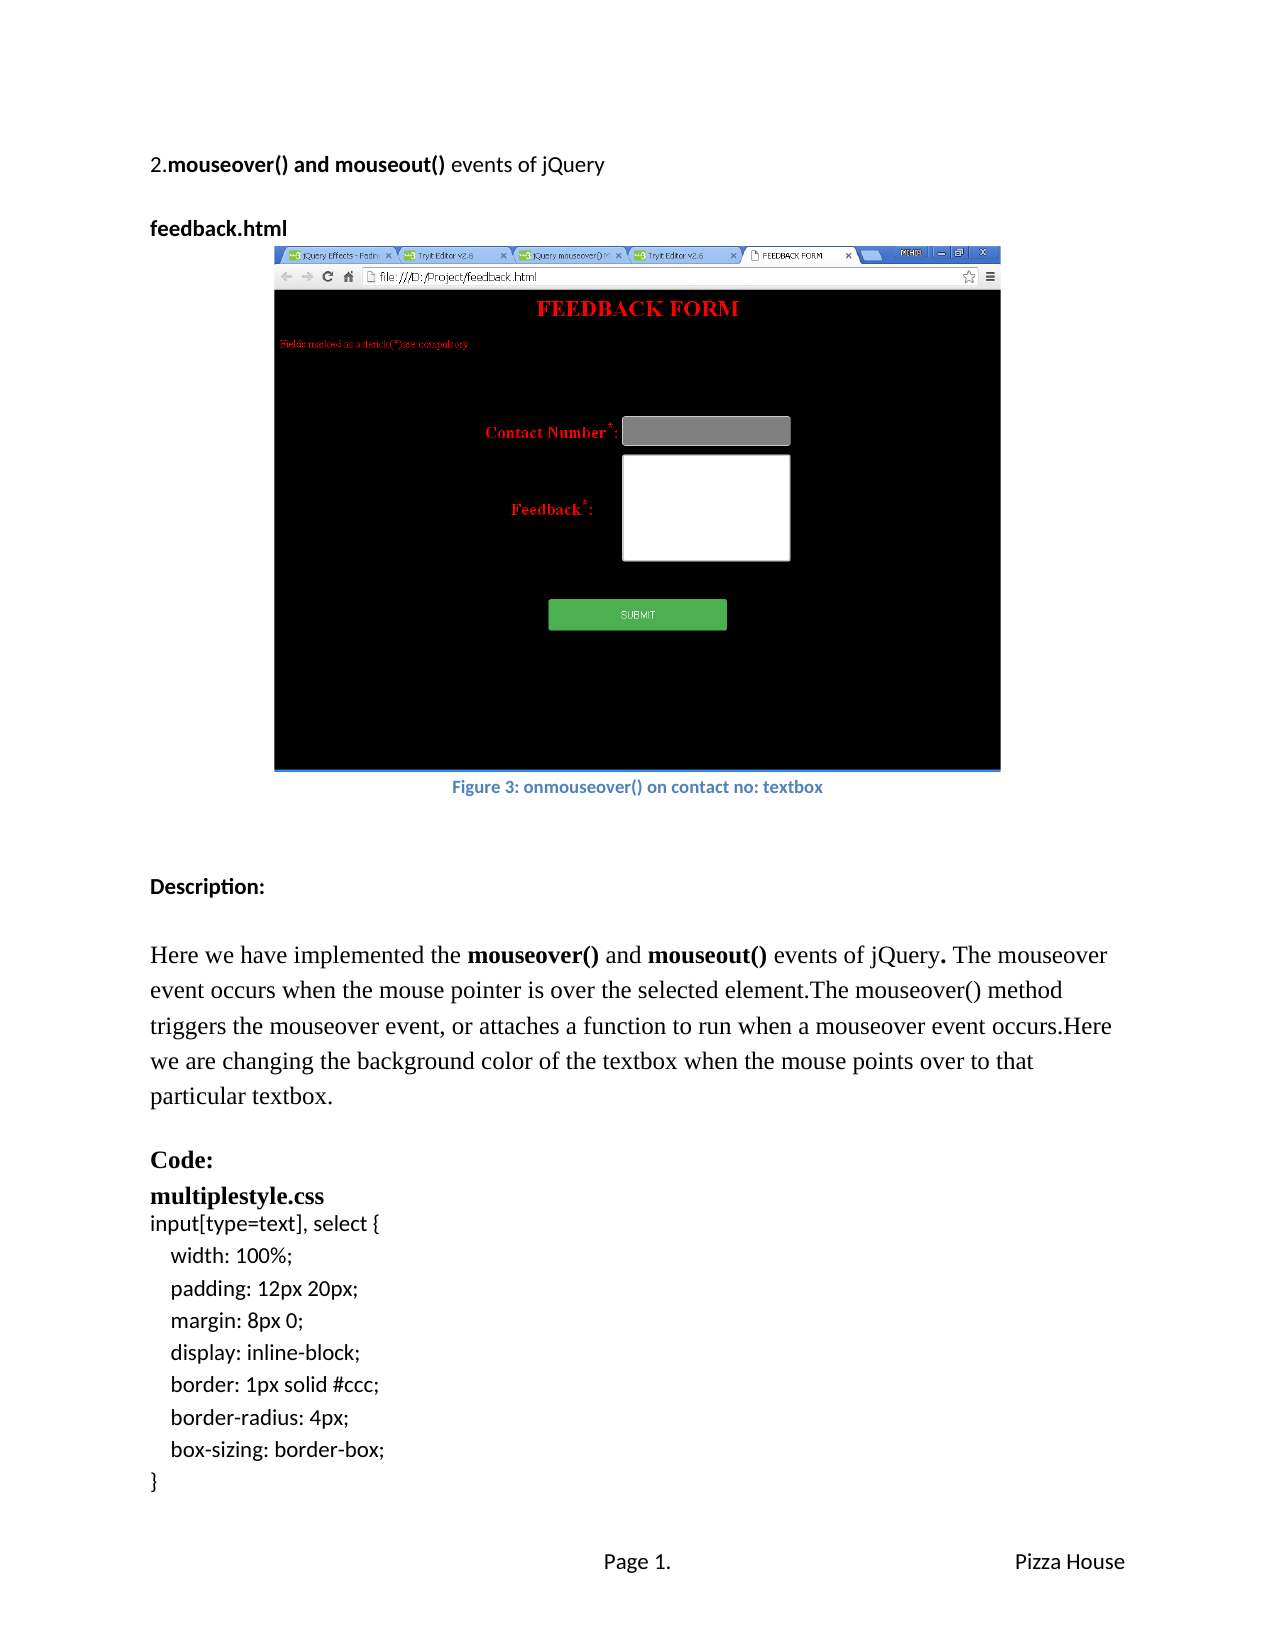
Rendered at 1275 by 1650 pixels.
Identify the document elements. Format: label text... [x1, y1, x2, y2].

text margin: 8px 0; [150, 1306, 1125, 1334]
text width: 100%; [150, 1242, 1125, 1270]
picture [274, 246, 1001, 772]
text border-radius: 4px; [150, 1403, 1125, 1431]
text Code: [150, 1139, 1125, 1174]
text Description: [150, 872, 1125, 901]
text box-sizing: border-box; [150, 1435, 1125, 1463]
text feedback.html [150, 214, 1125, 242]
text multiplestyle.css [150, 1174, 1125, 1209]
text input[type=text], select { [150, 1209, 1125, 1237]
text Here we have implemented the mouseover() and mouseout() events of jQuery. The mouseover event occurs when the mouse pointer is over the selected element.The mouseover() method triggers the mouseover event, or attaches a function to run when a mouseover event occurs.Here we are changing the background color of the textbox when the mouse points over to that particular textbox. [150, 934, 1125, 1110]
text display: inline-block; [150, 1338, 1125, 1366]
text border: 1px solid #ccc; [150, 1370, 1125, 1398]
text } [150, 1467, 1125, 1495]
text padding: 12px 20px; [150, 1274, 1125, 1302]
text 2.mouseover() and mouseout() events of jQuery [150, 150, 1125, 178]
